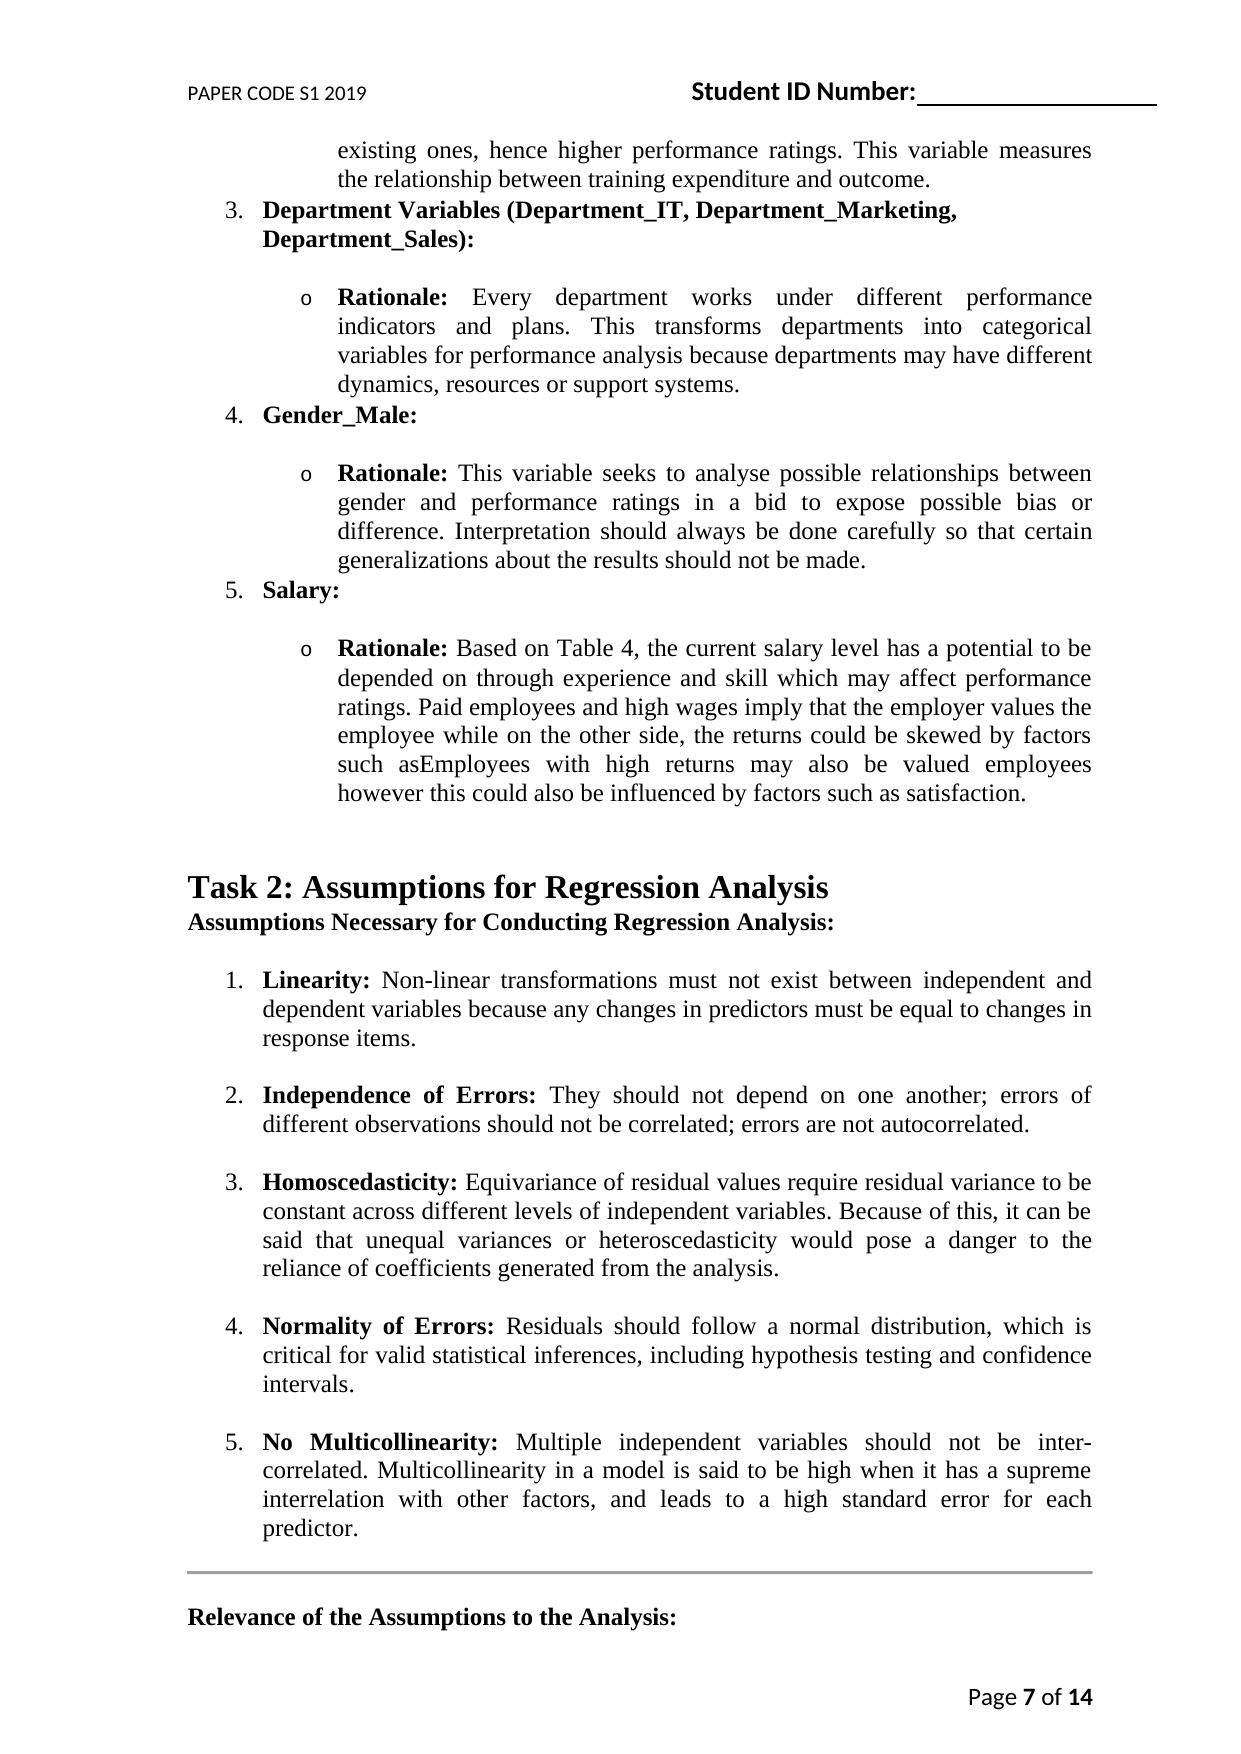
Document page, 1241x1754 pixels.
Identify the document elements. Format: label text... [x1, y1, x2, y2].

subtitle Task 2: Assumptions for Regression Analysis [187, 867, 1093, 905]
list Rationale: Every department works under different performance indicators and plans. This transforms departments into categorical variables for performance analysis because departments may have different dynamics, resources or support systems. [300, 282, 1093, 398]
list Rationale: Based on Table 4, the current salary level has a potential to be depended on through experience and skill which may affect performance ratings. Paid employees and high wages imply that the employer values the employee while on the other side, the returns could be skewed by factors such asEmployees with high returns may also be valued employees however this could also be influenced by factors such as satisfaction. [300, 633, 1093, 807]
list Linearity: Non-linear transformations must not exist between independent and dependent variables because any changes in predictors must be equal to changes in response items. [225, 965, 1093, 1051]
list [300, 136, 1093, 193]
list Homoscedasticity: Equivariance of residual values require residual variance to be constant across different levels of independent variables. Because of this, it can be said that unequal variances or heteroscedasticity would pose a danger to the reliance of coefficients generated from the analysis. [225, 1167, 1093, 1282]
list Normality of Errors: Residuals should follow a normal distribution, which is critical for valid statistical inferences, including hypothesis testing and confidence intervals. [225, 1311, 1093, 1398]
list Independence of Errors: They should not depend on one another; errors of different observations should not be correlated; errors are not autocorrelated. [225, 1081, 1093, 1138]
list No Multicollinearity: Multiple independent variables should not be inter-correlated. Multicollinearity in a model is said to be high when it has a supreme interrelation with other factors, and leads to a high standard error for each predictor. [225, 1427, 1093, 1542]
list Rationale: This variable seeks to analyse possible relationships between gender and performance ratings in a bid to expose possible bias or difference. Interpretation should always be done carefully so that certain generalizations about the results should not be made. [300, 458, 1093, 573]
list Gender_Male: [225, 400, 1093, 428]
text Relevance of the Assumptions to the Analysis: [187, 1602, 1093, 1631]
text Assumptions Necessary for Conducting Regression Analysis: [187, 907, 1093, 936]
list Salary: [225, 576, 1093, 604]
list Department Variables (Department_IT, Department_Marketing, Department_Sales): [225, 195, 1093, 253]
